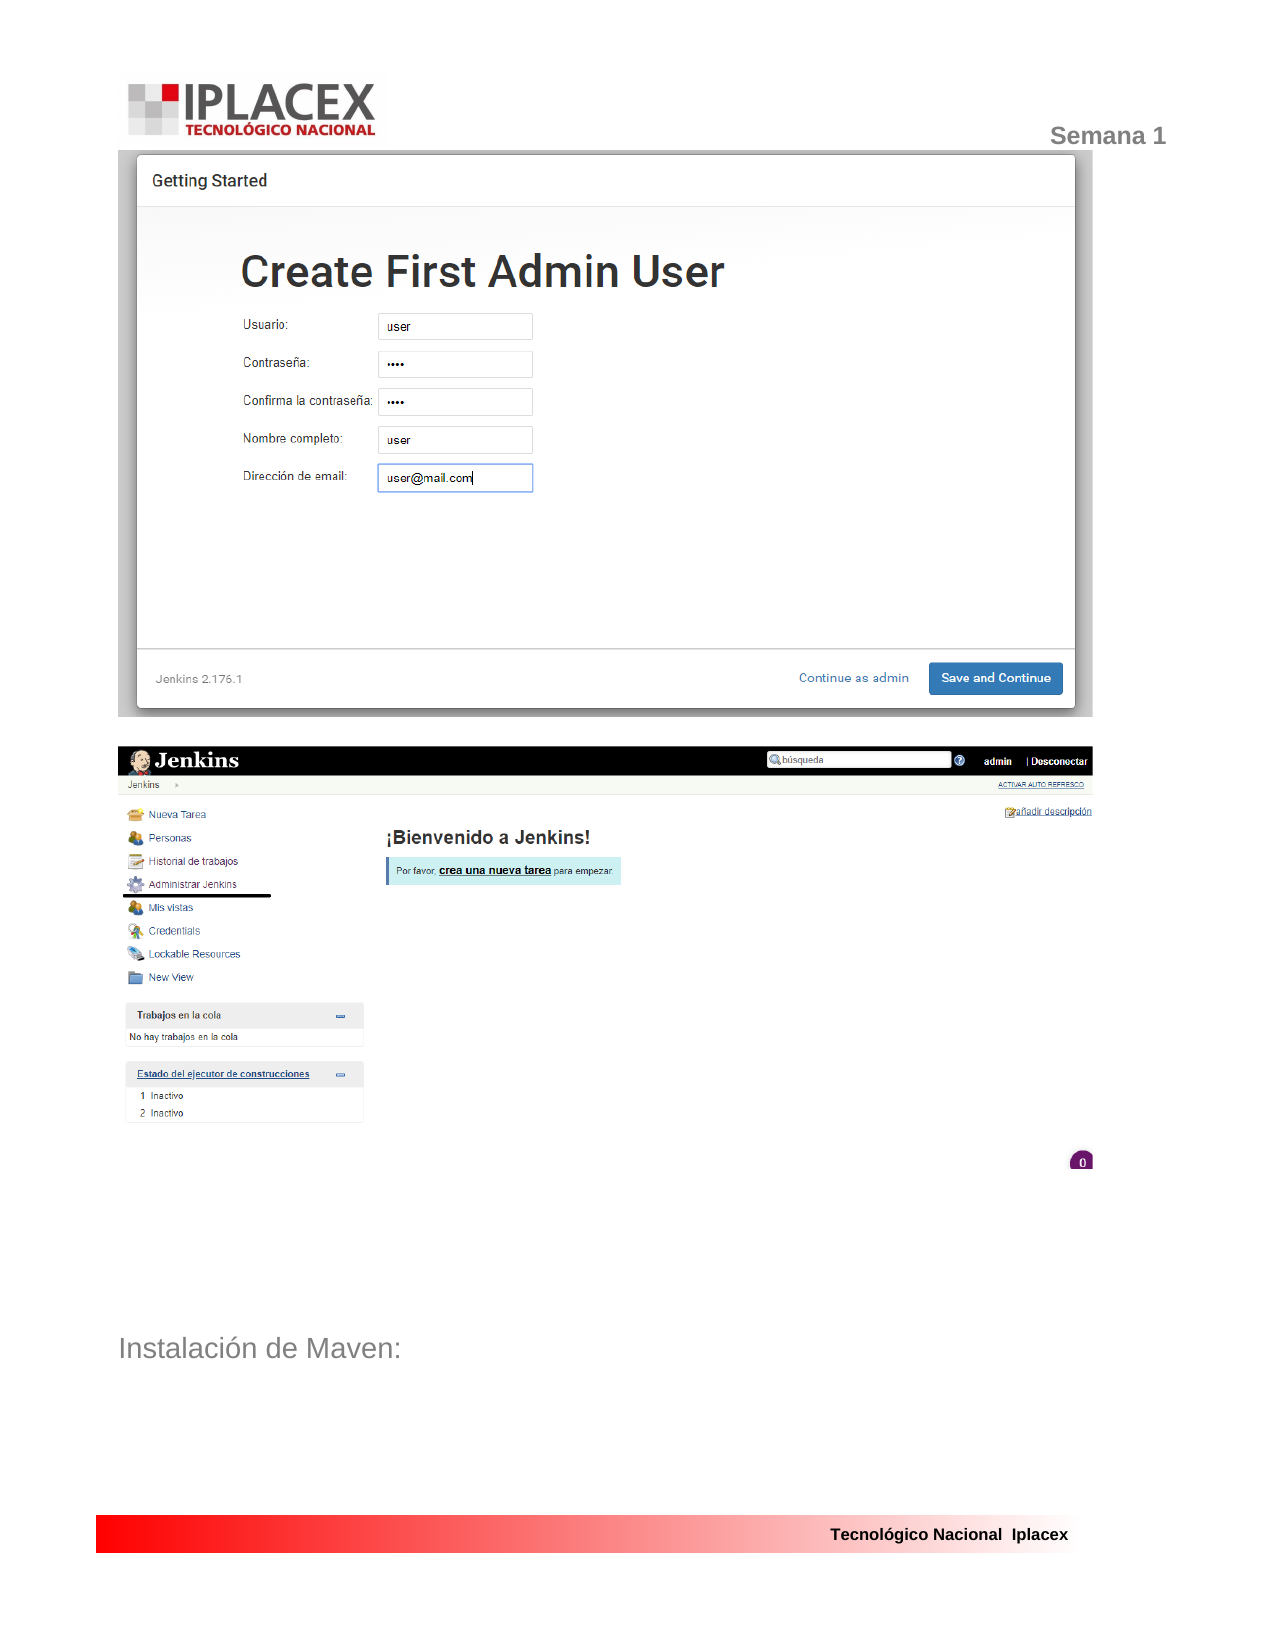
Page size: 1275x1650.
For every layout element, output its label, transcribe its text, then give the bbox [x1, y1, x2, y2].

picture [118, 73, 389, 145]
picture [118, 744, 1093, 1169]
text Instalación de Maven: [118, 1331, 1157, 1364]
picture [118, 150, 1093, 717]
